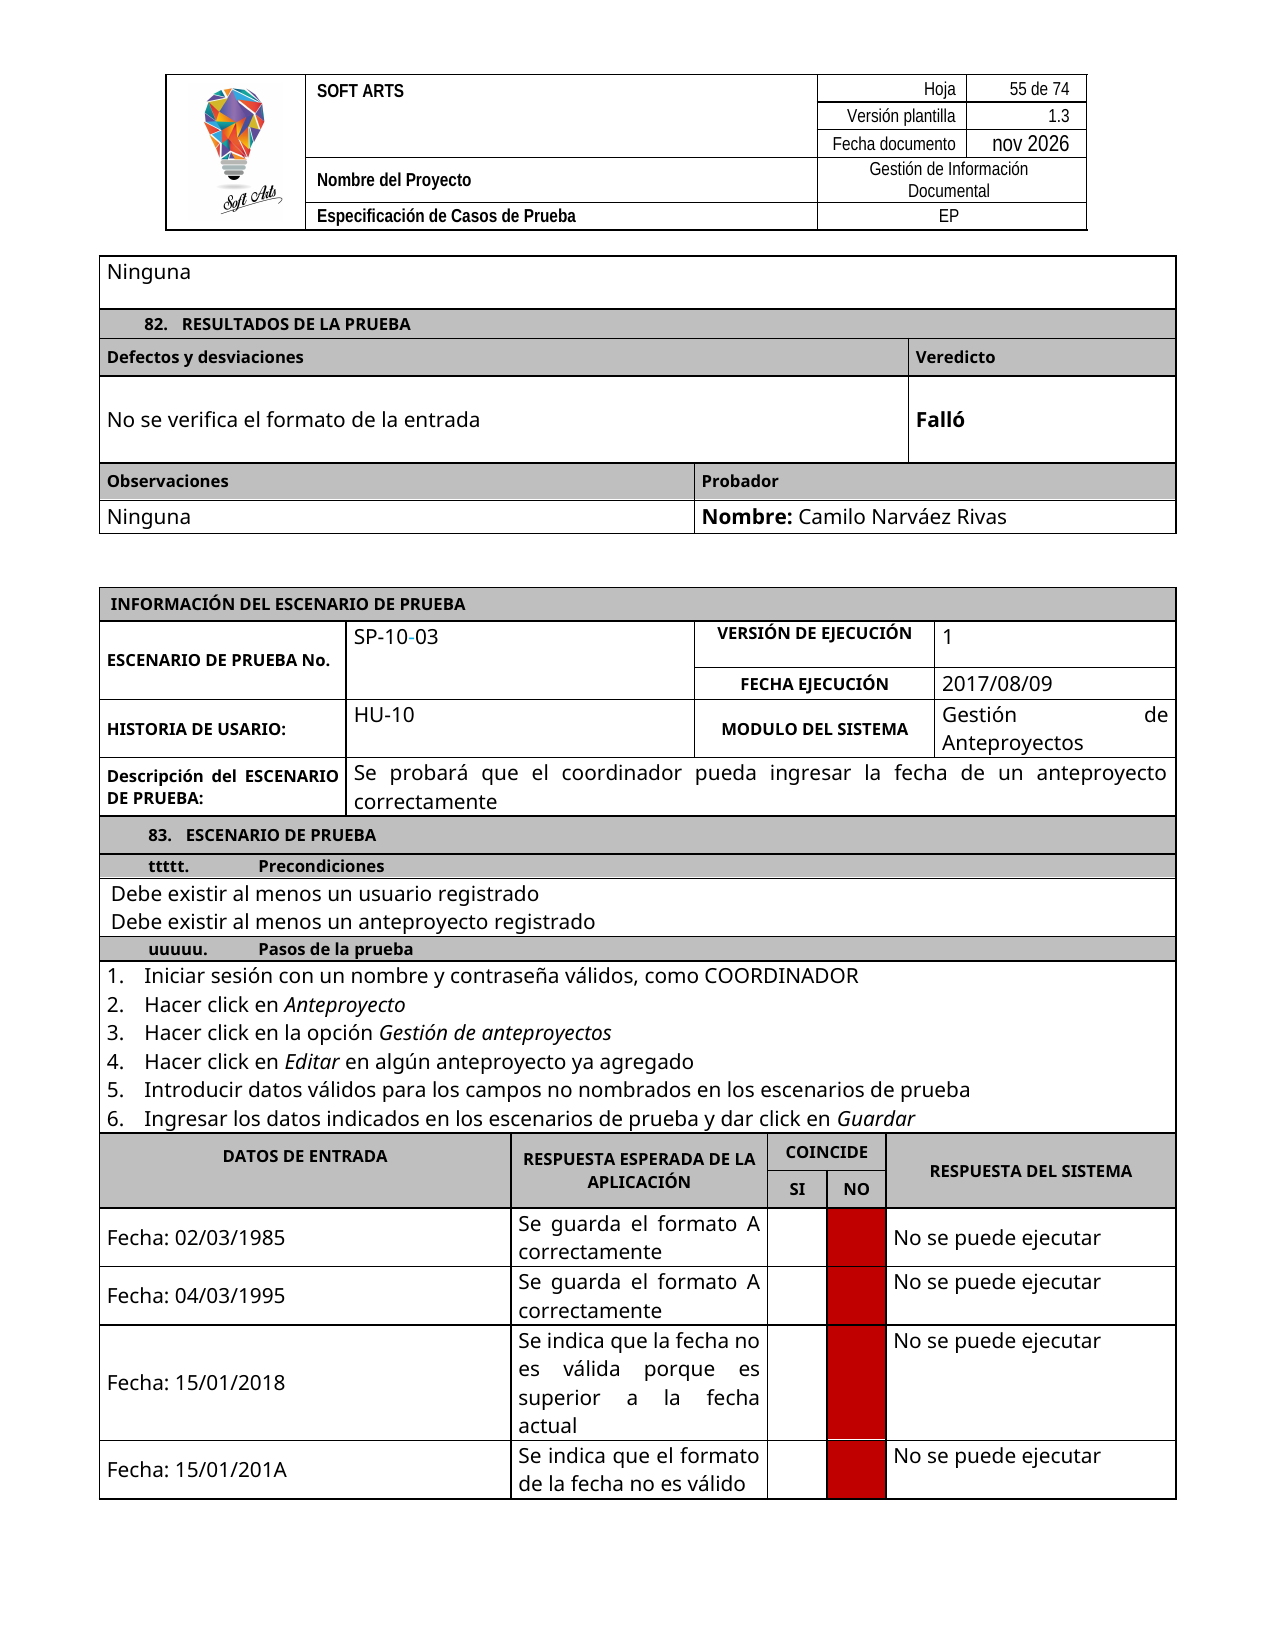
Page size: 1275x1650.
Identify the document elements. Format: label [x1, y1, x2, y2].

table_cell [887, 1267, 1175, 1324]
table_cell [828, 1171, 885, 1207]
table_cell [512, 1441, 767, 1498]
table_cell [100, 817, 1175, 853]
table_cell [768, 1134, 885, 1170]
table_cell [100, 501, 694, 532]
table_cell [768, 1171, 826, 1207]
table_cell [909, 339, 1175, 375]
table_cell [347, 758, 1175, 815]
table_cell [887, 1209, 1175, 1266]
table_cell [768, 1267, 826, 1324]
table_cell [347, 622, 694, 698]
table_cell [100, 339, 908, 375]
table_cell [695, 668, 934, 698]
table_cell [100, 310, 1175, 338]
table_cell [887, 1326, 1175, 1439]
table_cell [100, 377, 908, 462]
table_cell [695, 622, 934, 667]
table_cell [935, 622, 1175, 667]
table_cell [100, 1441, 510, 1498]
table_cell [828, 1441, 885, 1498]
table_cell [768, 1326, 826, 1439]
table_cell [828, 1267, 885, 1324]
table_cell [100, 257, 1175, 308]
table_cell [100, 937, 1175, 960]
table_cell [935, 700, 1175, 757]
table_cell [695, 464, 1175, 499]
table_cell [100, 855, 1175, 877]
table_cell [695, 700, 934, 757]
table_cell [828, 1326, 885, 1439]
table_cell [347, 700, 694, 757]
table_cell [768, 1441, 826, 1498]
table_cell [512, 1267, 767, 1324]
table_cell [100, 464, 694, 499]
picture [188, 83, 284, 221]
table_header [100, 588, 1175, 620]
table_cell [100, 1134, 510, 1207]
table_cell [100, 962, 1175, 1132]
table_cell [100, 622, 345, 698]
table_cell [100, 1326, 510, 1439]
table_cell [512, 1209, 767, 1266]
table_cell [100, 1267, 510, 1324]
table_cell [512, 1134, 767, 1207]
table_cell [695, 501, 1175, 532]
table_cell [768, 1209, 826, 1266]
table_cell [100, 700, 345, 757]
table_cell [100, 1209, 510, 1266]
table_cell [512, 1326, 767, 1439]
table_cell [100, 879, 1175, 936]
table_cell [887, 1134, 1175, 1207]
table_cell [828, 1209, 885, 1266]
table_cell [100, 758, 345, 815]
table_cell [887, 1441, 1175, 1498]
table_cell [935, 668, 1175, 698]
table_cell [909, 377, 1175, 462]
